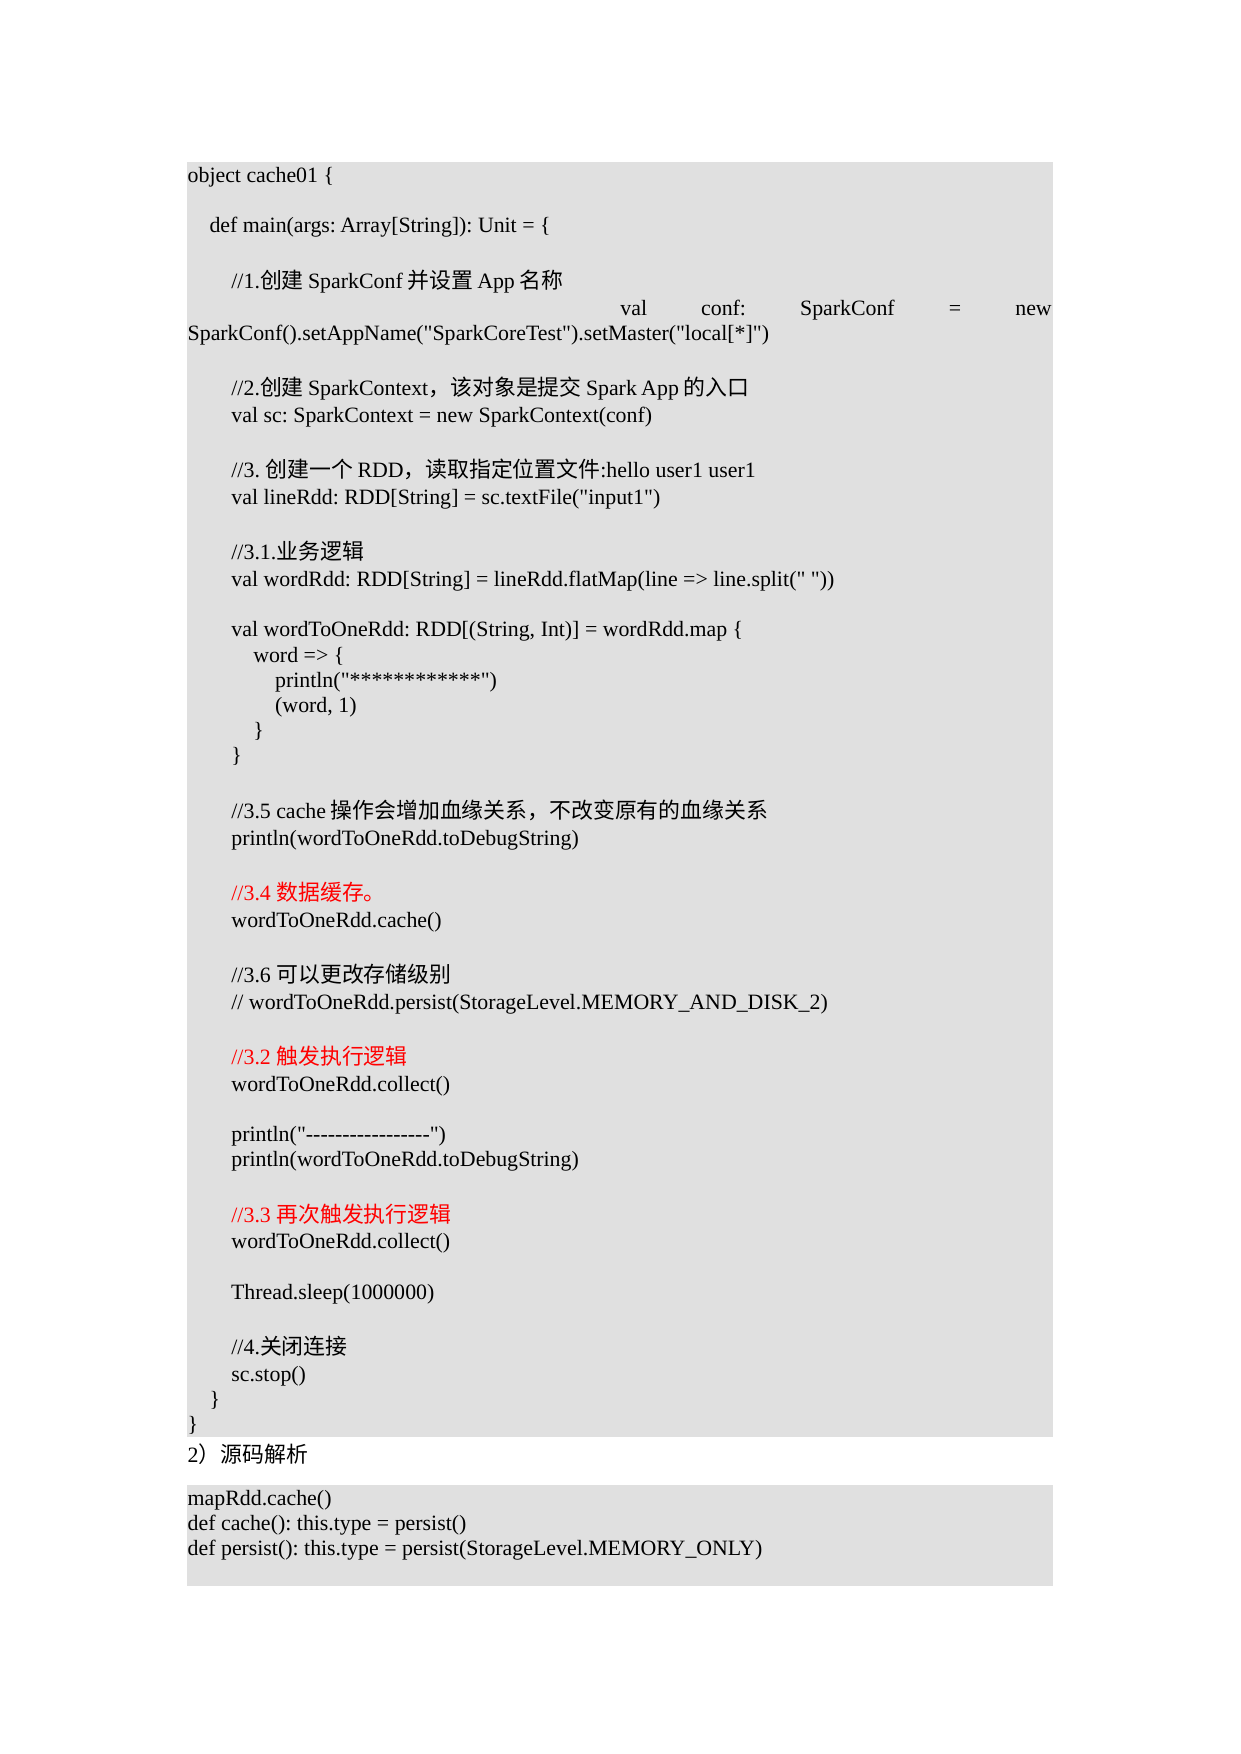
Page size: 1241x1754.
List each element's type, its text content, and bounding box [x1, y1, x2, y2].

text //3.4 数据缓存。 [187, 875, 1053, 907]
text (word, 1) [187, 692, 1053, 717]
text } [187, 742, 1053, 768]
text println("-----------------") [187, 1121, 1053, 1146]
text val lineRdd: RDD[String] = sc.textFile("input1") [187, 484, 1053, 509]
text sc.stop() [187, 1361, 1053, 1386]
text val wordRdd: RDD[String] = lineRdd.flatMap(line => line.split(" ")) [187, 566, 1053, 591]
text //1.创建SparkConf并设置App名称 [187, 263, 1053, 294]
text def main(args: Array[String]): Unit = { [187, 212, 1053, 238]
text val sc: SparkContext = new SparkContext(conf) [187, 402, 1053, 427]
text //3.2 触发执行逻辑 [187, 1039, 1053, 1071]
text //3. 创建一个RDD，读取指定位置文件:hello user1 user1 [187, 452, 1053, 484]
text // wordToOneRdd.persist(StorageLevel.MEMORY_AND_DISK_2) [187, 989, 1053, 1014]
text //3.5 cache操作会增加血缘关系，不改变原有的血缘关系 [187, 793, 1053, 824]
text def persist(): this.type = persist(StorageLevel.MEMORY_ONLY) [187, 1535, 1053, 1561]
text //2.创建SparkContext，该对象是提交Spark App的入口 [187, 370, 1053, 402]
text Thread.sleep(1000000) [187, 1279, 1053, 1304]
text val conf: SparkConf = new SparkConf().setAppName("SparkCoreTest").setMaster("local[*]") [187, 294, 1053, 345]
text } [187, 1411, 1053, 1437]
text mapRdd.cache() [187, 1485, 1053, 1510]
text wordToOneRdd.collect() [187, 1071, 1053, 1096]
text //4.关闭连接 [187, 1329, 1053, 1361]
text wordToOneRdd.cache() [187, 907, 1053, 932]
text } [187, 1386, 1053, 1411]
text //3.3 再次触发执行逻辑 [187, 1197, 1053, 1228]
text object cache01 { [187, 162, 1053, 187]
text val wordToOneRdd: RDD[(String, Int)] = wordRdd.map { [187, 616, 1053, 642]
text println(wordToOneRdd.toDebugString) [187, 824, 1053, 850]
text 2）源码解析 [187, 1437, 1053, 1469]
text //3.1.业务逻辑 [187, 534, 1053, 566]
text //3.6 可以更改存储级别 [187, 957, 1053, 989]
text } [187, 717, 1053, 742]
text println("************") [187, 667, 1053, 692]
text wordToOneRdd.collect() [187, 1228, 1053, 1254]
text def cache(): this.type = persist() [187, 1510, 1053, 1535]
text println(wordToOneRdd.toDebugString) [187, 1146, 1053, 1172]
text word => { [187, 642, 1053, 667]
